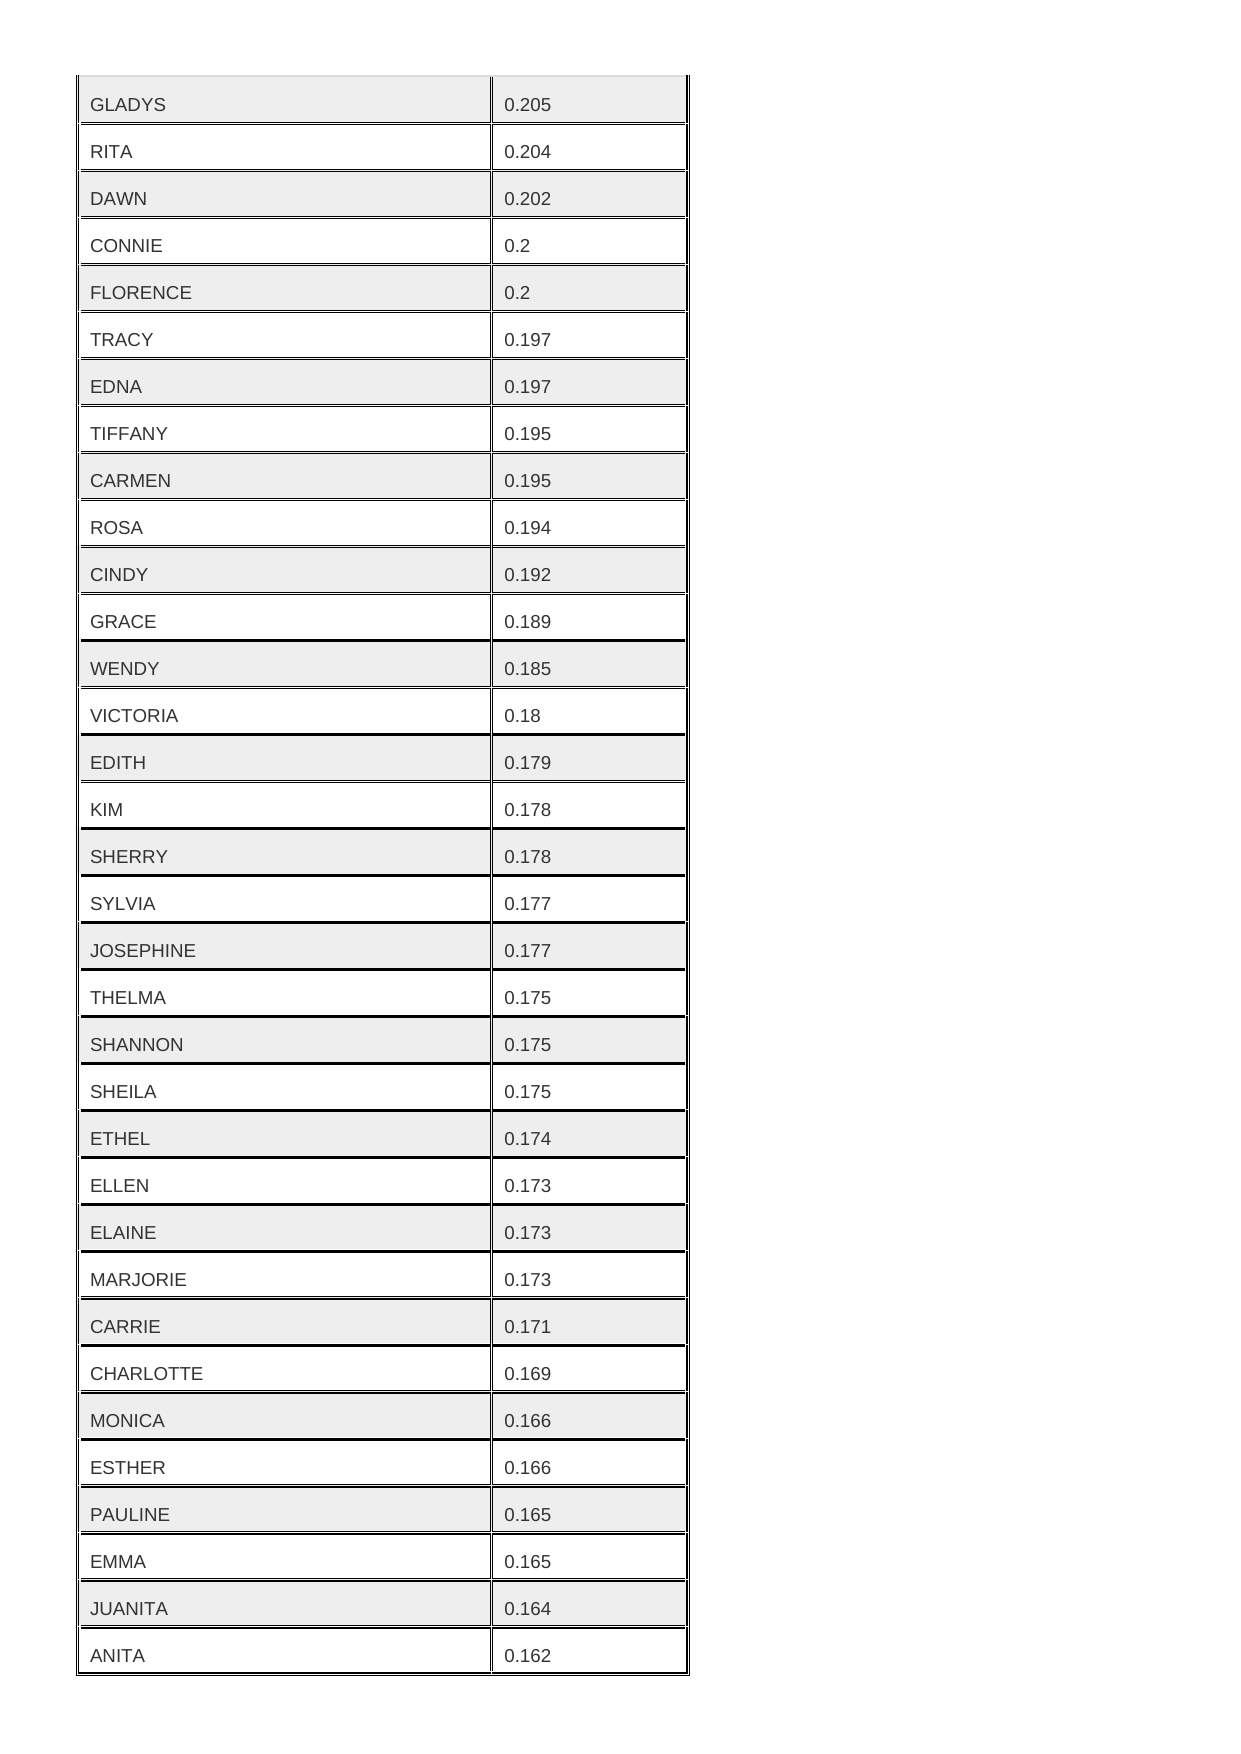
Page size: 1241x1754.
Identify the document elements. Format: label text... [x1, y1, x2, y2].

table_cell SYLVIA [79, 874, 490, 921]
table_cell 0.175 [493, 968, 686, 1014]
table_cell SHANNON [77, 1015, 490, 1062]
table_cell ROSA [79, 498, 490, 545]
table_cell JOSEPHINE [77, 921, 490, 968]
table_cell KIM [79, 780, 490, 827]
table_cell 0.202 [493, 169, 687, 216]
table_cell ANITA [77, 1625, 492, 1672]
table_cell 0.189 [493, 592, 687, 639]
table_cell CARMEN [79, 451, 490, 498]
table_cell SHEILA [79, 1062, 490, 1108]
table_cell 0.165 [492, 1531, 688, 1578]
table_cell EDNA [79, 357, 490, 404]
table_cell MONICA [77, 1390, 492, 1437]
table_cell RITA [79, 122, 490, 169]
table_cell 0.169 [493, 1344, 688, 1390]
table_cell WENDY [79, 639, 490, 686]
table_cell CARRIE [77, 1296, 492, 1343]
table_cell 0.179 [493, 733, 686, 780]
table_cell 0.166 [492, 1390, 688, 1437]
table_cell 0.2 [493, 263, 687, 310]
table_cell PAULINE [77, 1484, 492, 1531]
table_cell 0.165 [492, 1484, 688, 1531]
table_cell 0.197 [493, 357, 687, 404]
table_cell MARJORIE [77, 1250, 490, 1296]
table_cell 0.162 [492, 1625, 688, 1672]
table_cell 0.177 [493, 874, 686, 921]
table_cell 0.166 [493, 1438, 688, 1484]
table_cell 0.194 [493, 498, 687, 545]
table_cell DAWN [79, 169, 490, 216]
table_cell 0.173 [493, 1203, 688, 1249]
table_cell 0.204 [493, 122, 687, 169]
table_cell GLADYS [79, 77, 490, 122]
table_cell 0.173 [493, 1156, 688, 1202]
table_cell 0.192 [493, 545, 686, 592]
table_cell 0.197 [493, 310, 687, 357]
table_cell 0.174 [493, 1109, 688, 1156]
table_cell 0.175 [493, 1015, 688, 1062]
table_cell 0.171 [492, 1296, 688, 1343]
table_cell 0.195 [493, 451, 687, 498]
table_cell 0.173 [493, 1250, 688, 1296]
table_cell 0.185 [493, 639, 686, 686]
table_cell 0.18 [493, 686, 687, 733]
table_cell 0.178 [493, 827, 686, 874]
table_cell 0.205 [493, 77, 686, 122]
table_cell FLORENCE [79, 263, 490, 310]
table_cell SHERRY [79, 827, 490, 874]
table_cell 0.177 [493, 921, 688, 968]
table_cell THELMA [79, 968, 490, 1014]
table_cell EMMA [77, 1531, 492, 1578]
table_cell ETHEL [77, 1109, 490, 1156]
table_cell VICTORIA [79, 686, 490, 733]
table_cell EDITH [79, 733, 490, 780]
table_cell GRACE [79, 592, 490, 639]
table_cell CHARLOTTE [77, 1344, 490, 1390]
table_cell ELLEN [77, 1156, 490, 1202]
table_cell JUANITA [77, 1578, 492, 1625]
table_cell 0.195 [493, 404, 687, 451]
table_cell CONNIE [79, 216, 490, 263]
table_cell 0.2 [493, 216, 687, 263]
table_cell 0.178 [493, 780, 686, 827]
table_cell CINDY [79, 545, 490, 592]
table_cell TIFFANY [79, 404, 490, 451]
table_cell ELAINE [77, 1203, 490, 1249]
table_cell TRACY [79, 310, 490, 357]
table_cell 0.164 [492, 1578, 688, 1625]
table_cell 0.175 [493, 1062, 686, 1108]
table_cell ESTHER [77, 1438, 490, 1484]
